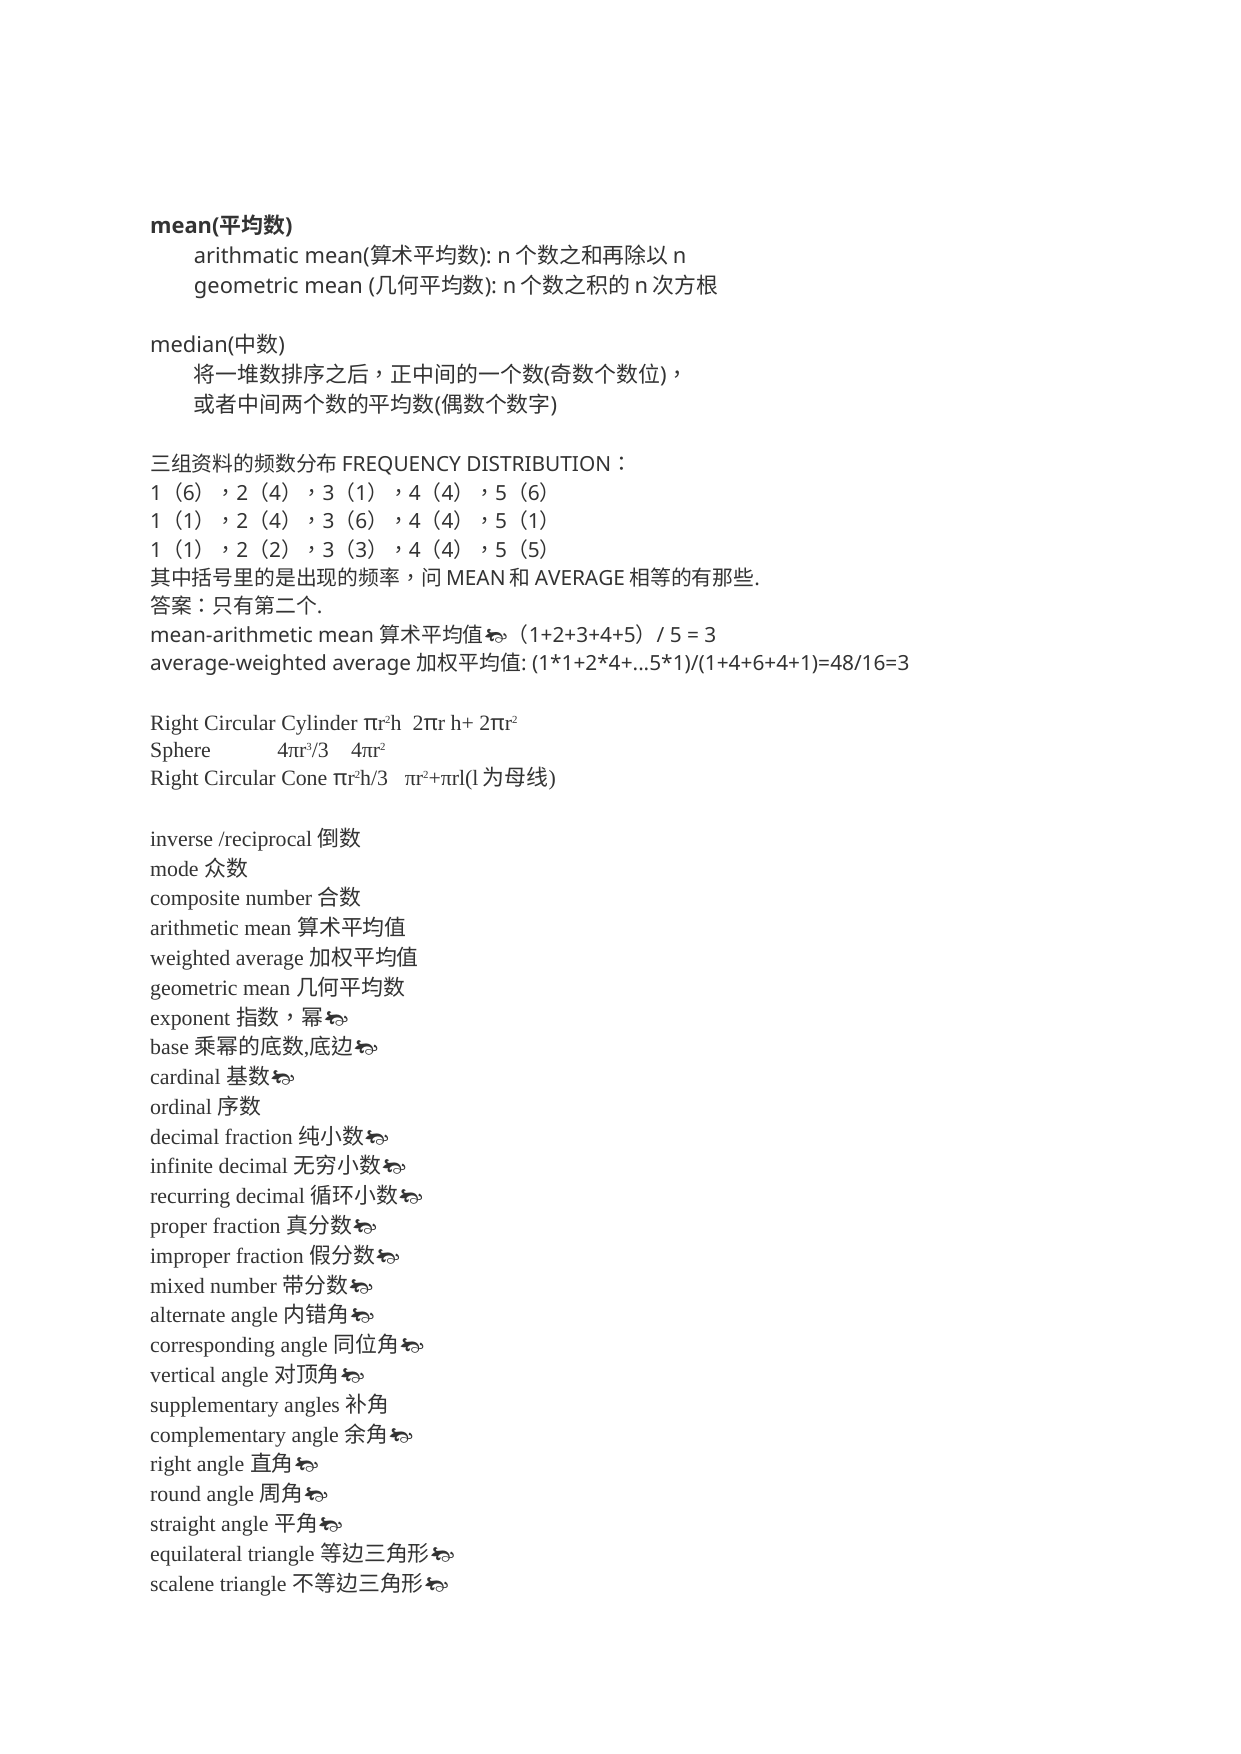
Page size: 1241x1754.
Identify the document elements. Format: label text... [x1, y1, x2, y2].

text mode 众数 [150, 852, 1090, 882]
text recurring decimal 循环小数 [150, 1180, 1090, 1210]
text 或者中间两个数的平均数(偶数个数字) [150, 389, 1090, 419]
text mean-arithmetic mean 算术平均值（1+2+3+4+5）/ 5 = 3 [150, 620, 1090, 648]
text 三组资料的频数分布FREQUENCY DISTRIBUTION： [150, 449, 1090, 478]
text infinite decimal 无穷小数 [150, 1150, 1090, 1180]
text vertical angle 对顶角 [150, 1359, 1090, 1389]
text round angle 周角 [150, 1478, 1090, 1508]
text inverse /reciprocal 倒数 [150, 823, 1090, 852]
text right angle 直角 [150, 1448, 1090, 1478]
text corresponding angle 同位角 [150, 1329, 1090, 1359]
text Right Circular Cylinder πr2h 2πr h+ 2πr2 [150, 707, 1090, 737]
text 1（1），2（4），3（6），4（4），5（1） [150, 506, 1090, 535]
text median(中数) [150, 329, 1090, 359]
text improper fraction 假分数 [150, 1240, 1090, 1269]
text arithmatic mean(算术平均数): n个数之和再除以n [150, 240, 1090, 270]
text 1（1），2（2），3（3），4（4），5（5） [150, 535, 1090, 563]
text equilateral triangle 等边三角形 [150, 1538, 1090, 1567]
text average-weighted average 加权平均值: (1*1+2*4+...5*1)/(1+4+6+4+1)=48/16=3 [150, 648, 1090, 677]
text 答案：只有第二个. [150, 592, 1090, 620]
text ordinal 序数 [150, 1091, 1090, 1121]
text scalene triangle 不等边三角形 [150, 1567, 1090, 1597]
text base 乘幂的底数,底边 [150, 1031, 1090, 1061]
text exponent 指数，幂 [150, 1001, 1090, 1031]
text geometric mean 几何平均数 [150, 972, 1090, 1001]
text composite number 合数 [150, 882, 1090, 912]
text complementary angle 余角 [150, 1418, 1090, 1448]
text 其中括号里的是出现的频率，问MEAN和AVERAGE相等的有那些. [150, 563, 1090, 592]
text mean(平均数) [150, 210, 1090, 240]
text decimal fraction 纯小数 [150, 1121, 1090, 1150]
text geometric mean (几何平均数): n个数之积的n次方根 [150, 270, 1090, 300]
text weighted average 加权平均值 [150, 942, 1090, 972]
text supplementary angles 补角 [150, 1389, 1090, 1418]
text Right Circular Cone πr2h/3 πr2+πrl(l为母线) [150, 762, 1090, 792]
text alternate angle 内错角 [150, 1299, 1090, 1329]
text 将一堆数排序之后，正中间的一个数(奇数个数位)， [150, 359, 1090, 389]
text arithmetic mean 算术平均值 [150, 912, 1090, 942]
text cardinal 基数 [150, 1061, 1090, 1091]
text 1（6），2（4），3（1），4（4），5（6） [150, 478, 1090, 506]
text Sphere 4πr3/3 4πr2 [150, 737, 1090, 762]
text straight angle 平角 [150, 1508, 1090, 1538]
text mixed number 带分数 [150, 1269, 1090, 1299]
text proper fraction 真分数 [150, 1210, 1090, 1240]
